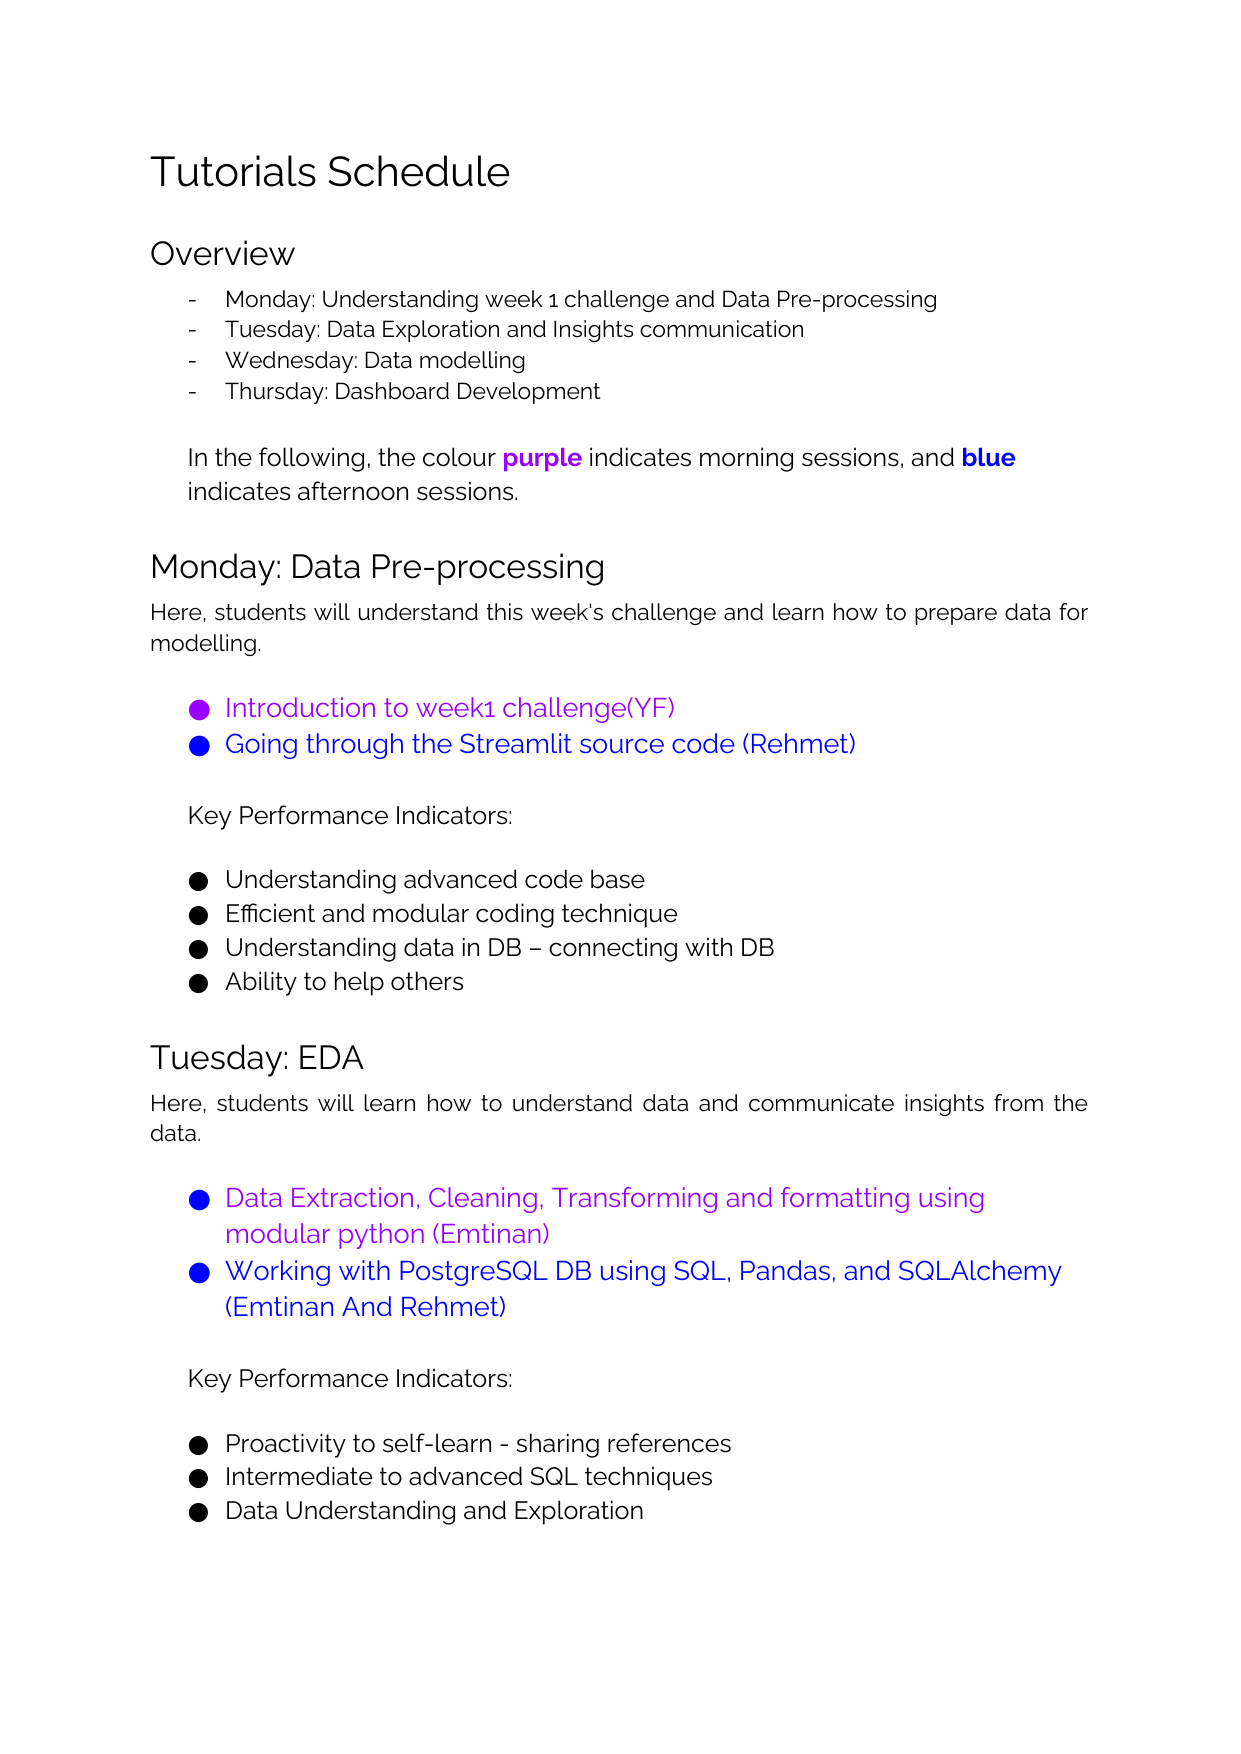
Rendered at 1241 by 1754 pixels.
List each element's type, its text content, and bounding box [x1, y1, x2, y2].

list Wednesday: Data modelling [187, 347, 1090, 374]
list Data Understanding and Exploration [187, 1496, 1090, 1525]
list Understanding advanced code base [187, 865, 1090, 895]
list Working with PostgreSQL DB using SQL, Pandas, and SQLAlchemy (Emtinan And Rehmet) [187, 1255, 1090, 1323]
list Data Extraction, Cleaning, Transforming and formatting using modular python (Emtinan) [187, 1182, 1090, 1250]
list Intermediate to advanced SQL techniques [187, 1462, 1090, 1492]
text Key Performance Indicators: [187, 1364, 1090, 1424]
list Monday: Understanding week 1 challenge and Data Pre-processing [187, 286, 1090, 312]
list Introduction to week1 challenge(YF) [187, 692, 1090, 723]
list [187, 1428, 1090, 1458]
subtitle Tutorials Schedule [150, 147, 1090, 196]
list Efficient and modular coding technique [187, 899, 1090, 928]
list Ability to help others [187, 967, 1090, 996]
text Here, students will learn how to understand data and communicate insights from the data. [150, 1089, 1090, 1147]
list Understanding data in DB – connecting with DB [187, 933, 1090, 962]
text In the following, the colour purple indicates morning sessions, and blue indicates afternoon sessions. [187, 443, 1090, 506]
subtitle Tuesday: EDA [150, 1038, 1090, 1077]
list Going through the Streamlit source code (Rehmet) [187, 728, 1090, 760]
subtitle Monday: Data Pre-processing [150, 548, 1090, 587]
list Tuesday: Data Exploration and Insights communication [187, 316, 1090, 343]
text Here, students will understand this week's challenge and learn how to prepare data for modelling. [150, 599, 1090, 657]
list Thursday: Dashboard Development [187, 378, 1090, 405]
subtitle Overview [150, 234, 1090, 273]
text Key Performance Indicators: [187, 801, 1090, 861]
